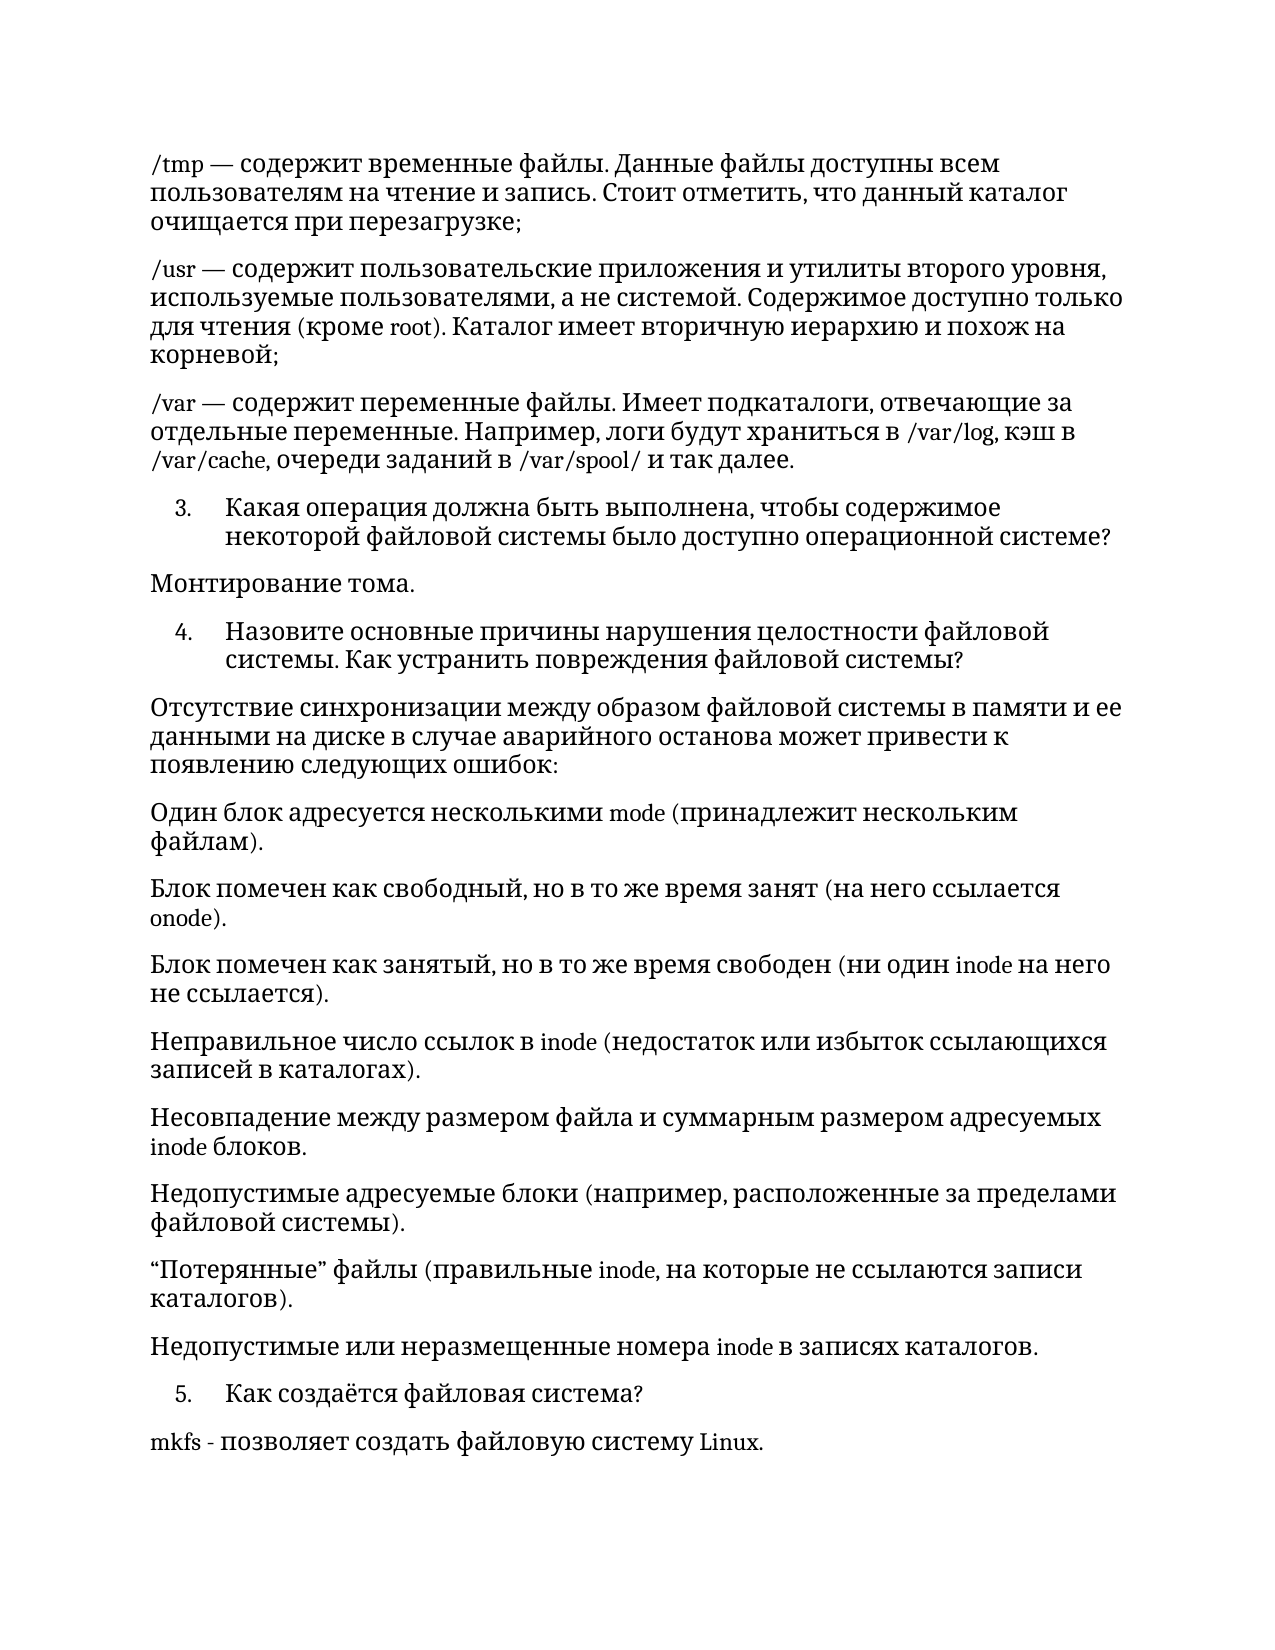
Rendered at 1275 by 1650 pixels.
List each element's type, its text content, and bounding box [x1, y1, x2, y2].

text Монтирование тома. [150, 570, 1125, 599]
text mkfs - позволяет создать файловую систему Linux. [150, 1427, 1125, 1456]
list Назовите основные причины нарушения целостности файловой системы. Как устранить повреждения файловой системы? [175, 617, 1125, 675]
text /tmp — содержит временные файлы. Данные файлы доступны всем пользователям на чтение и запись. Стоит отметить, что данный каталог очищается при перезагрузке; [150, 150, 1125, 236]
text Недопустимые адресуемые блоки (например, расположенные за пределами файловой системы). [150, 1180, 1125, 1237]
text Отсутствие синхронизации между образом файловой системы в памяти и ее данными на диске в случае аварийного останова может привести к появлению следующих ошибок: [150, 694, 1125, 780]
text Блок помечен как свободный, но в то же время занят (на него ссылается onode). [150, 875, 1125, 932]
text /var — содержит переменные файлы. Имеет подкаталоги, отвечающие за отдельные переменные. Например, логи будут храниться в /var/log, кэш в /var/cache, очереди заданий в /var/spool/ и так далее. [150, 389, 1125, 475]
list Какая операция должна быть выполнена, чтобы содержимое некоторой файловой системы было доступно операционной системе? [175, 494, 1125, 551]
text Неправильное число ссылок в inode (недостаток или избыток ссылающихся записей в каталогах). [150, 1027, 1125, 1085]
list Как создаётся файловая система? [175, 1380, 1125, 1409]
text Блок помечен как занятый, но в то же время свободен (ни один inode на него не ссылается). [150, 951, 1125, 1009]
text Один блок адресуется несколькими mode (принадлежит нескольким файлам). [150, 799, 1125, 856]
text /usr — содержит пользовательские приложения и утилиты второго уровня, используемые пользователями, а не системой. Содержимое доступно только для чтения (кроме root). Каталог имеет вторичную иерархию и похож на корневой; [150, 255, 1125, 370]
text “Потерянные” файлы (правильные inode, на которые не ссылаются записи каталогов). [150, 1256, 1125, 1314]
text Несовпадение между размером файла и суммарным размером адресуемых inode блоков. [150, 1104, 1125, 1161]
text Недопустимые или неразмещенные номера inode в записях каталогов. [150, 1332, 1125, 1361]
